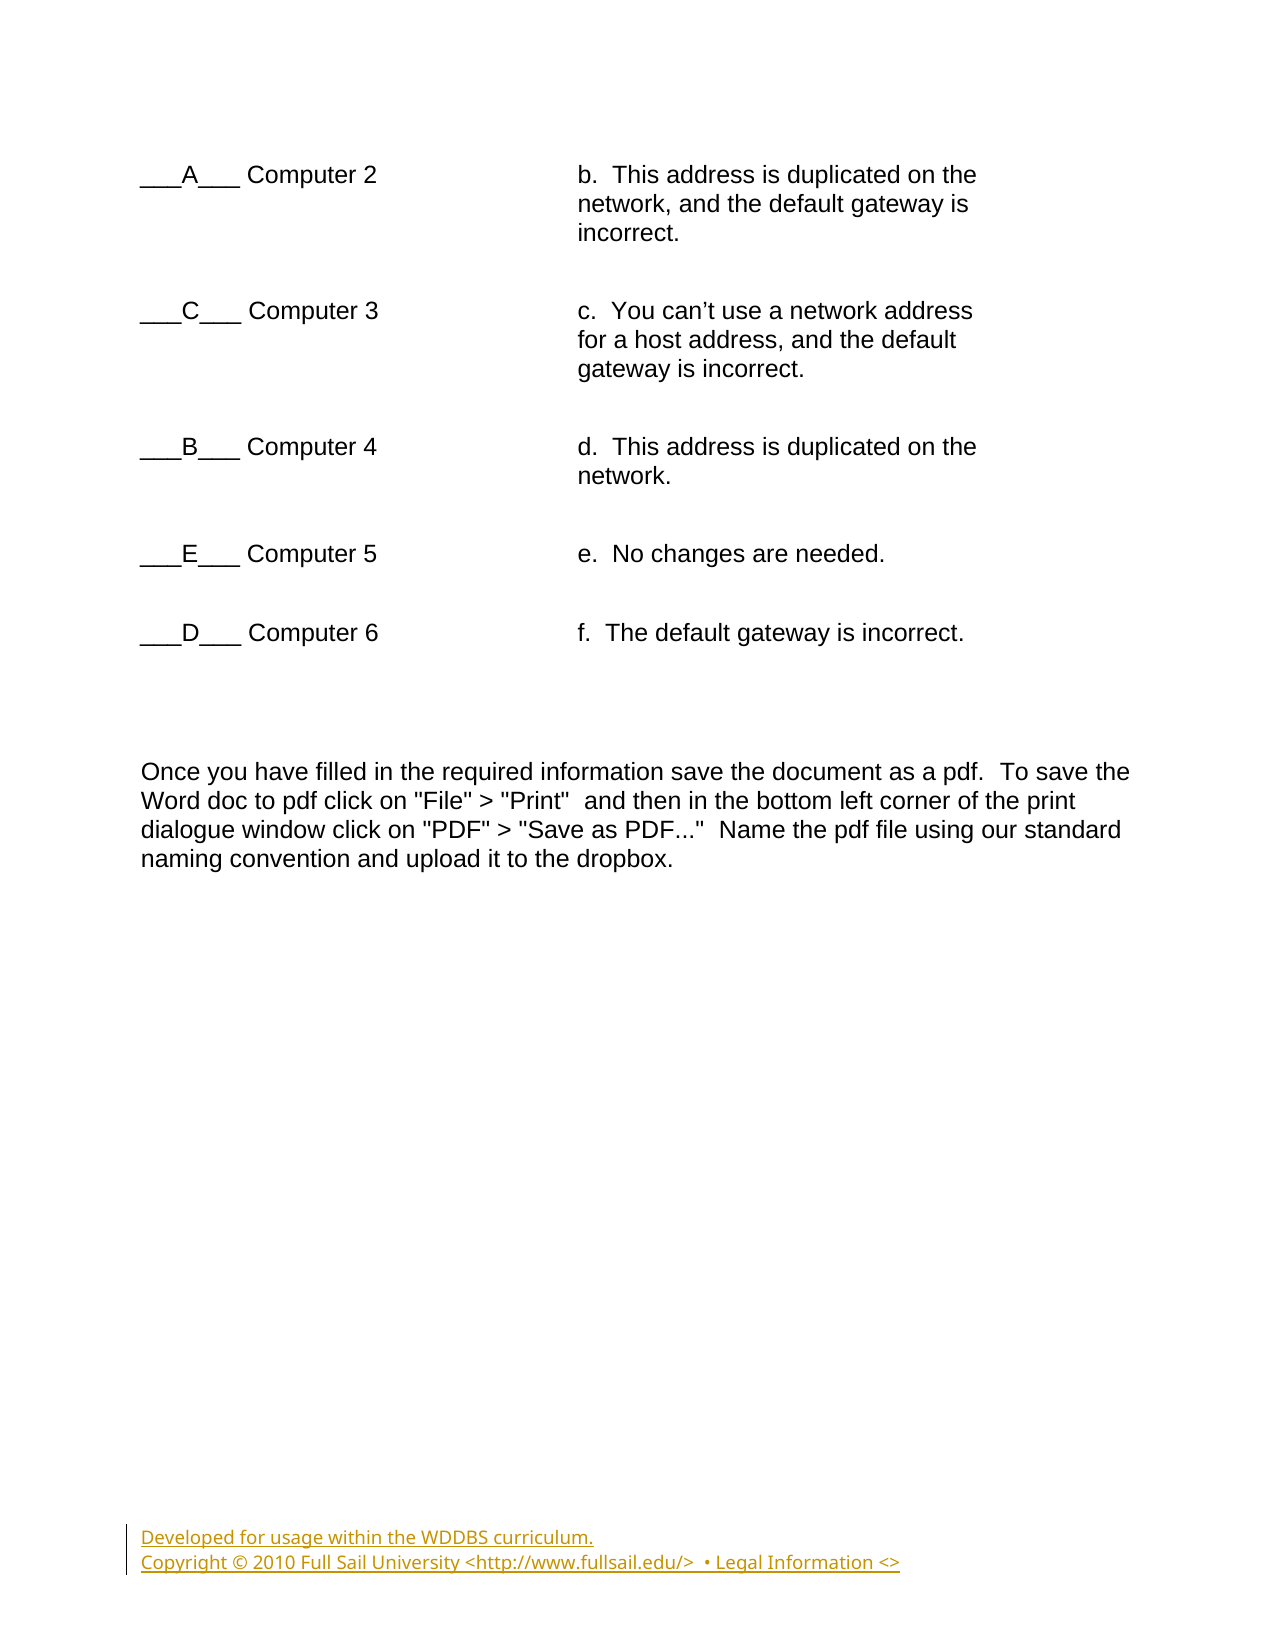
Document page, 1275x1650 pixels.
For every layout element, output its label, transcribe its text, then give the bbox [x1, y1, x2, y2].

table_cell e. No changes are needed. [567, 529, 1004, 607]
table_cell f. The default gateway is incorrect. [567, 607, 1004, 657]
table_cell ___E___ Computer 5 [129, 529, 567, 607]
text Once you have filled in the required information save the document as a pdf. To save the Word doc to pdf click on "File" > "Print" and then in the bottom left corner of the print dialogue window click on "PDF" > "Save as PDF..." Name the pdf file using our standard naming convention and upload it to the dropbox. [141, 757, 1153, 872]
table_cell b. This address is duplicated on the network, and the default gateway is incorrect. [567, 150, 1004, 286]
table_cell d. This address is duplicated on the network. [567, 422, 1004, 529]
table_cell ___D___ Computer 6 [129, 607, 567, 657]
table_cell ___C___ Computer 3 [129, 286, 567, 422]
table_cell c. You can’t use a network address for a host address, and the default gateway is incorrect. [567, 286, 1004, 422]
table_cell ___A___ Computer 2 [129, 150, 567, 286]
table_cell ___B___ Computer 4 [129, 422, 567, 529]
